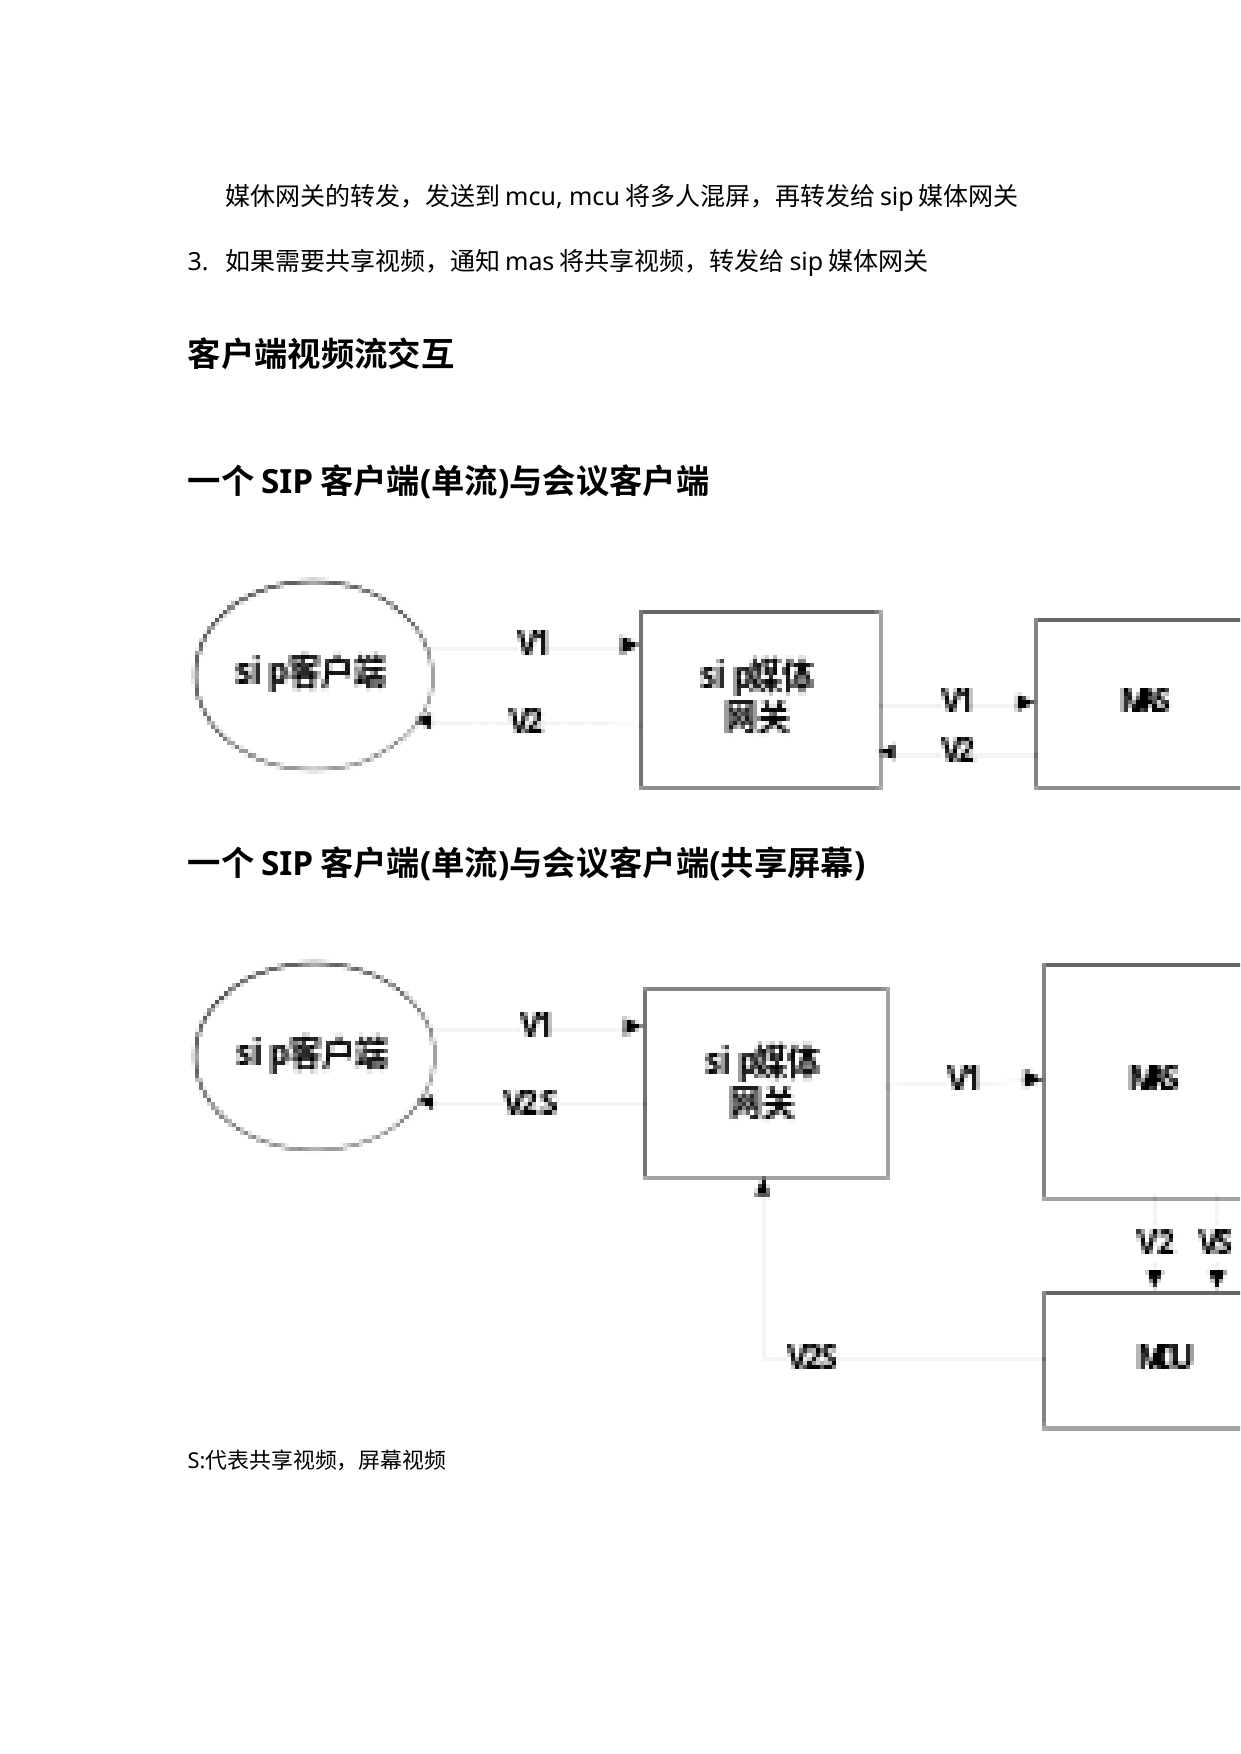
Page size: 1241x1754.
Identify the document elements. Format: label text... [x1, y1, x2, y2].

subtitle 客户端视频流交互 [187, 319, 1053, 384]
subtitle 一个SIP客户端(单流)与会议客户端 [187, 446, 1053, 511]
subtitle 一个SIP客户端(单流)与会议客户端(共享屏幕) [187, 828, 1053, 893]
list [187, 162, 1053, 227]
list 如果需要共享视频，通知mas将共享视频，转发给sip媒体网关 [187, 227, 1053, 292]
text S:代表共享视频，屏幕视频 [187, 1443, 1053, 1476]
